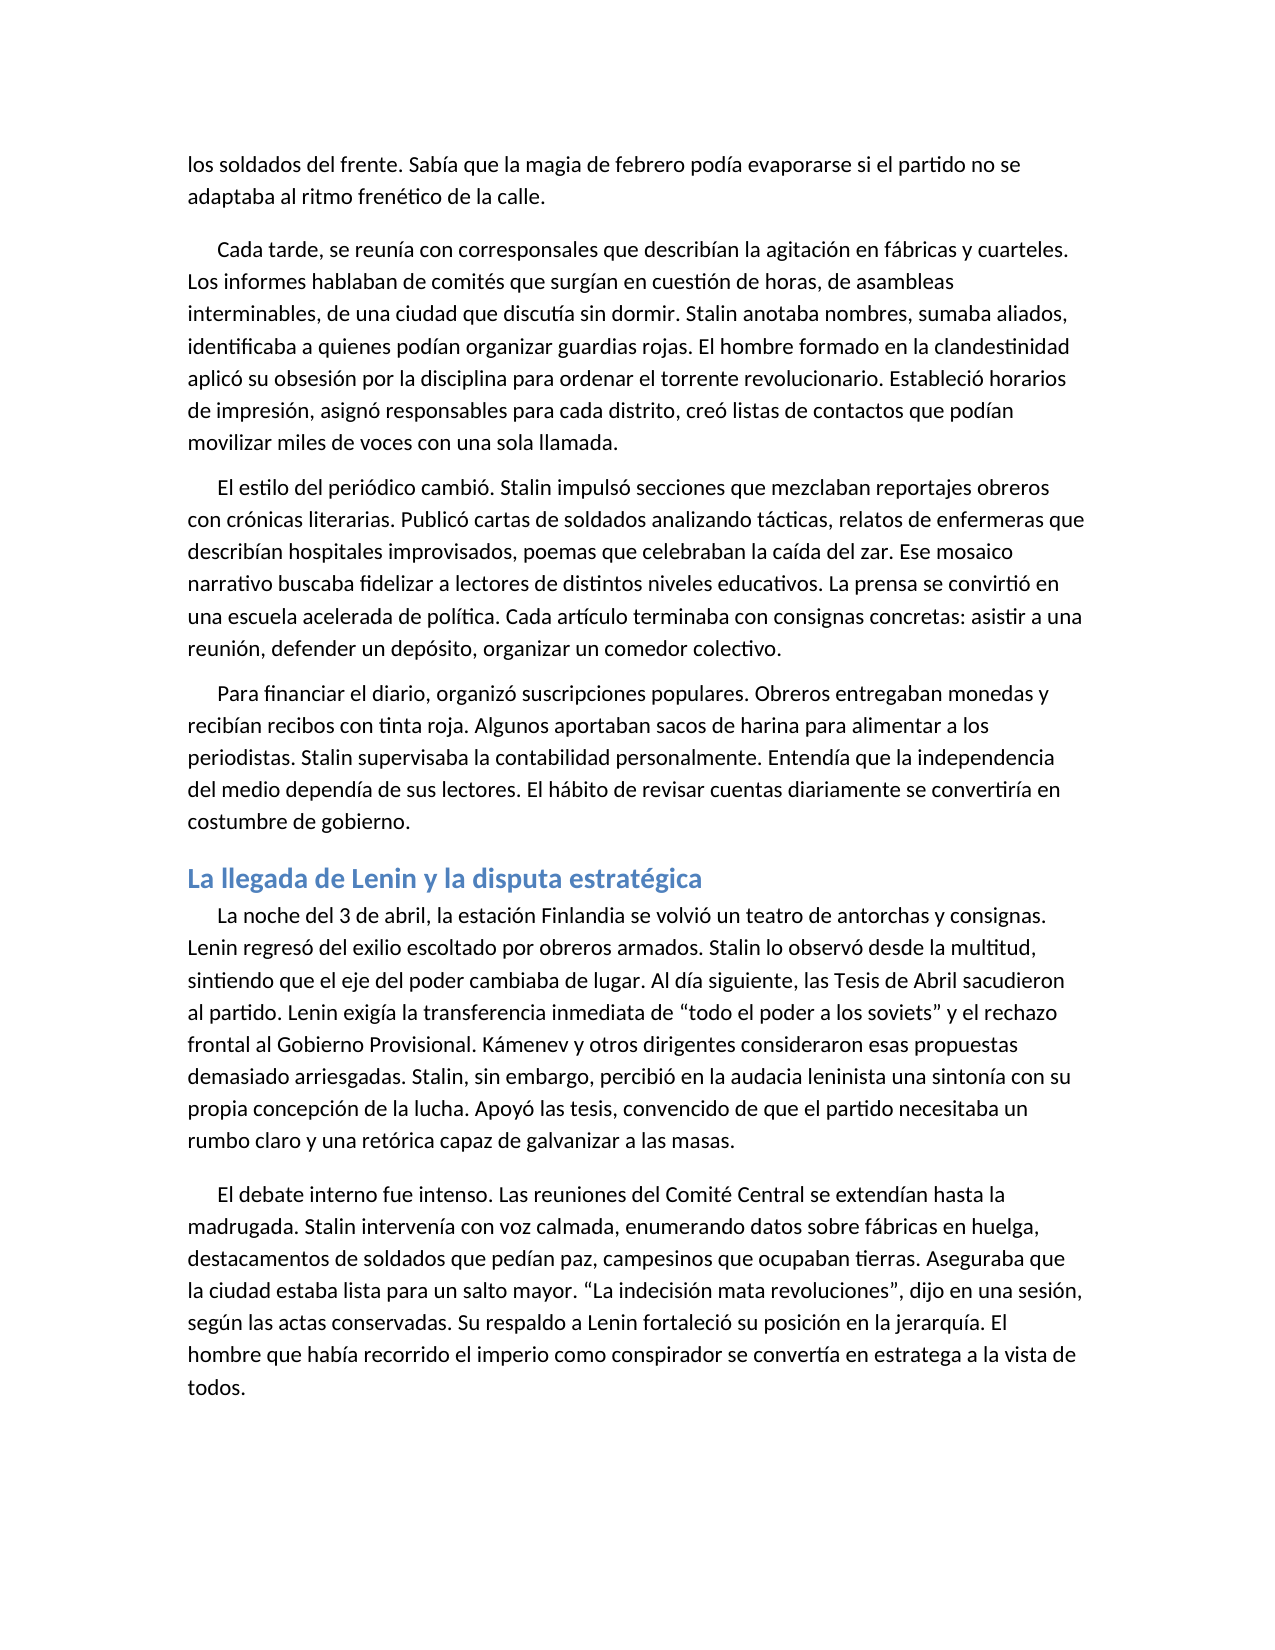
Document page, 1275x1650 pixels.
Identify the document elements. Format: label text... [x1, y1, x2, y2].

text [187, 150, 1087, 210]
text El estilo del periódico cambió. Stalin impulsó secciones que mezclaban reportajes obreros con crónicas literarias. Publicó cartas de soldados analizando tácticas, relatos de enfermeras que describían hospitales improvisados, poemas que celebraban la caída del zar. Ese mosaico narrativo buscaba fidelizar a lectores de distintos niveles educativos. La prensa se convirtió en una escuela acelerada de política. Cada artículo terminaba con consignas concretas: asistir a una reunión, defender un depósito, organizar un comedor colectivo. [187, 473, 1087, 662]
text La noche del 3 de abril, la estación Finlandia se volvió un teatro de antorchas y consignas. Lenin regresó del exilio escoltado por obreros armados. Stalin lo observó desde la multitud, sintiendo que el eje del poder cambiaba de lugar. Al día siguiente, las Tesis de Abril sacudieron al partido. Lenin exigía la transferencia inmediata de “todo el poder a los soviets” y el rechazo frontal al Gobierno Provisional. Kámenev y otros dirigentes consideraron esas propuestas demasiado arriesgadas. Stalin, sin embargo, percibió en la audacia leninista una sintonía con su propia concepción de la lucha. Apoyó las tesis, convencido de que el partido necesitaba un rumbo claro y una retórica capaz de galvanizar a las masas. [187, 901, 1087, 1155]
subtitle La llegada de Lenin y la disputa estratégica [187, 860, 1087, 896]
text Para financiar el diario, organizó suscripciones populares. Obreros entregaban monedas y recibían recibos con tinta roja. Algunos aportaban sacos de harina para alimentar a los periodistas. Stalin supervisaba la contabilidad personalmente. Entendía que la independencia del medio dependía de sus lectores. El hábito de revisar cuentas diariamente se convertiría en costumbre de gobierno. [187, 679, 1087, 835]
text El debate interno fue intenso. Las reuniones del Comité Central se extendían hasta la madrugada. Stalin intervenía con voz calmada, enumerando datos sobre fábricas en huelga, destacamentos de soldados que pedían paz, campesinos que ocupaban tierras. Aseguraba que la ciudad estaba lista para un salto mayor. “La indecisión mata revoluciones”, dijo en una sesión, según las actas conservadas. Su respaldo a Lenin fortaleció su posición en la jerarquía. El hombre que había recorrido el imperio como conspirador se convertía en estratega a la vista de todos. [187, 1180, 1087, 1401]
text Cada tarde, se reunía con corresponsales que describían la agitación en fábricas y cuarteles. Los informes hablaban de comités que surgían en cuestión de horas, de asambleas interminables, de una ciudad que discutía sin dormir. Stalin anotaba nombres, sumaba aliados, identificaba a quienes podían organizar guardias rojas. El hombre formado en la clandestinidad aplicó su obsesión por la disciplina para ordenar el torrente revolucionario. Estableció horarios de impresión, asignó responsables para cada distrito, creó listas de contactos que podían movilizar miles de voces con una sola llamada. [187, 235, 1087, 456]
